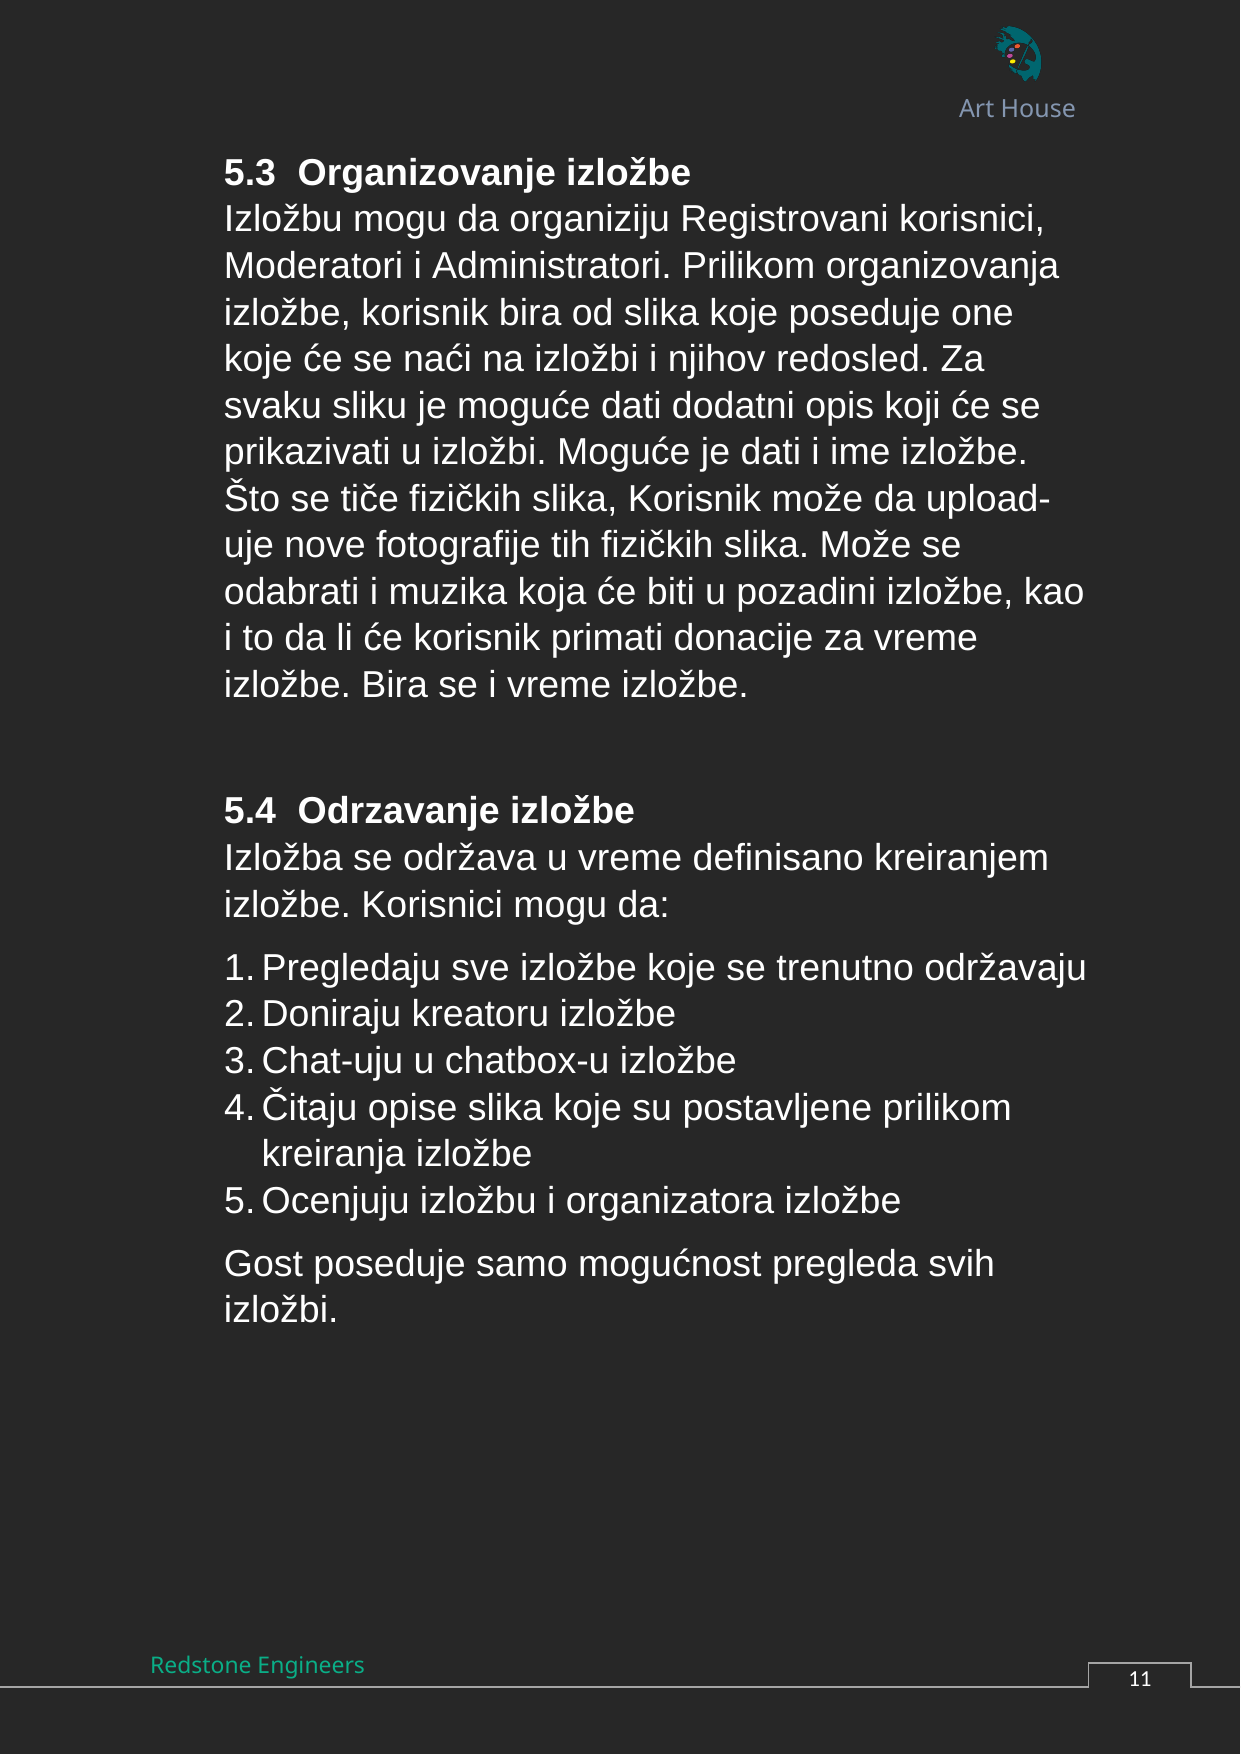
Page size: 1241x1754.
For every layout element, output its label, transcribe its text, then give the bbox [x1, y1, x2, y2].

text Gost poseduje samo mogućnost pregleda svih izložbi. [224, 1241, 1090, 1331]
list Čitaju opise slika koje su postavljene prilikom kreiranja izložbe [224, 1085, 1090, 1174]
list Ocenjuju izložbu i organizatora izložbe [224, 1178, 1090, 1221]
subtitle 5.4 Odrzavanje izložbe [150, 789, 1090, 832]
list Chat-uju u chatbox-u izložbe [224, 1038, 1090, 1081]
text Izložbu mogu da organiziju Registrovani korisnici, Moderatori i Administratori. Prilikom organizovanja izložbe, korisnik bira od slika koje poseduje one koje će se naći na izložbi i njihov redosled. Za svaku sliku je moguće dati dodatni opis koji će se prikazivati u izložbi. Moguće je dati i ime izložbe. Što se tiče fizičkih slika, Korisnik može da upload-uje nove fotografije tih fizičkih slika. Može se odabrati i muzika koja će biti u pozadini izložbe, kao i to da li će korisnik primati donacije za vreme izložbe. Bira se i vreme izložbe. [224, 197, 1090, 705]
picture [983, 17, 1057, 91]
list Doniraju kreatoru izložbe [224, 992, 1090, 1035]
list Pregledaju sve izložbe koje se trenutno održavaju [224, 945, 1090, 988]
text Izložba se održava u vreme definisano kreiranjem izložbe. Korisnici mogu da: [224, 835, 1090, 925]
subtitle 5.3 Organizovanje izložbe [150, 150, 1090, 193]
